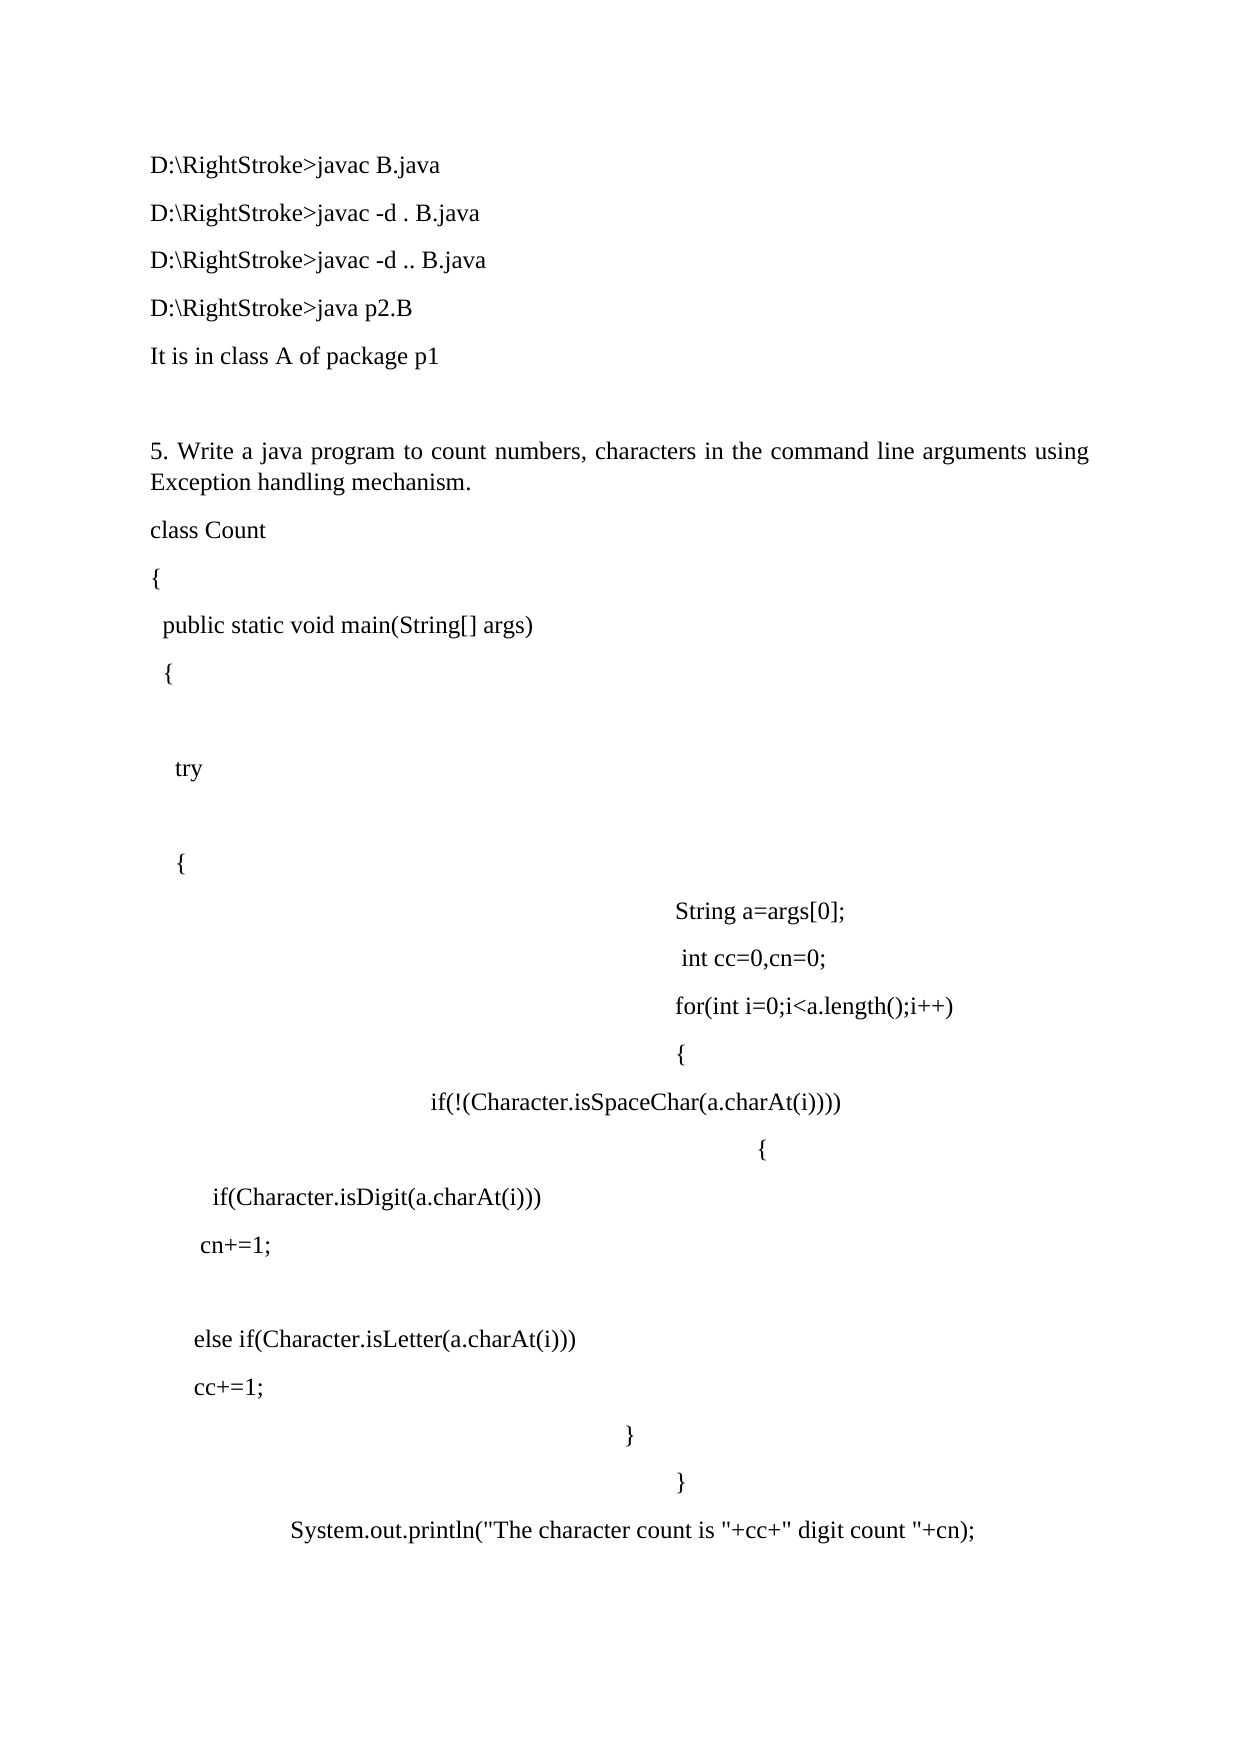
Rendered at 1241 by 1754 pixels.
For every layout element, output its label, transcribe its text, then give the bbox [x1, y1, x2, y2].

text cn+=1; [150, 1230, 1090, 1258]
text String a=args[0]; [150, 896, 1090, 924]
text It is in class A of package p1 [150, 341, 1090, 369]
text 5. Write a java program to count numbers, characters in the command line arguments using Exception handling mechanism. [150, 436, 1090, 496]
text D:\RightStroke>javac B.java [150, 150, 1090, 179]
text public static void main(String[] args) [150, 610, 1090, 639]
text cc+=1; [150, 1372, 1090, 1401]
text { [150, 658, 1090, 687]
text D:\RightStroke>javac -d .. B.java [150, 245, 1090, 274]
text if(!(Character.isSpaceChar(a.charAt(i)))) [150, 1087, 1090, 1115]
text D:\RightStroke>java p2.B [150, 293, 1090, 322]
text for(int i=0;i<a.length();i++) [150, 991, 1090, 1020]
text { [150, 1134, 1090, 1163]
text if(Character.isDigit(a.charAt(i))) [150, 1182, 1090, 1211]
text D:\RightStroke>javac -d . B.java [150, 198, 1090, 226]
text int cc=0,cn=0; [150, 943, 1090, 972]
text } [150, 1420, 1090, 1448]
text { [150, 563, 1090, 591]
text System.out.println("The character count is "+cc+" digit count "+cn); [150, 1515, 1090, 1544]
text else if(Character.isLetter(a.charAt(i))) [150, 1324, 1090, 1353]
text } [150, 1467, 1090, 1496]
text try [150, 753, 1090, 781]
text { [150, 1039, 1090, 1068]
text class Count [150, 515, 1090, 544]
text { [150, 848, 1090, 877]
